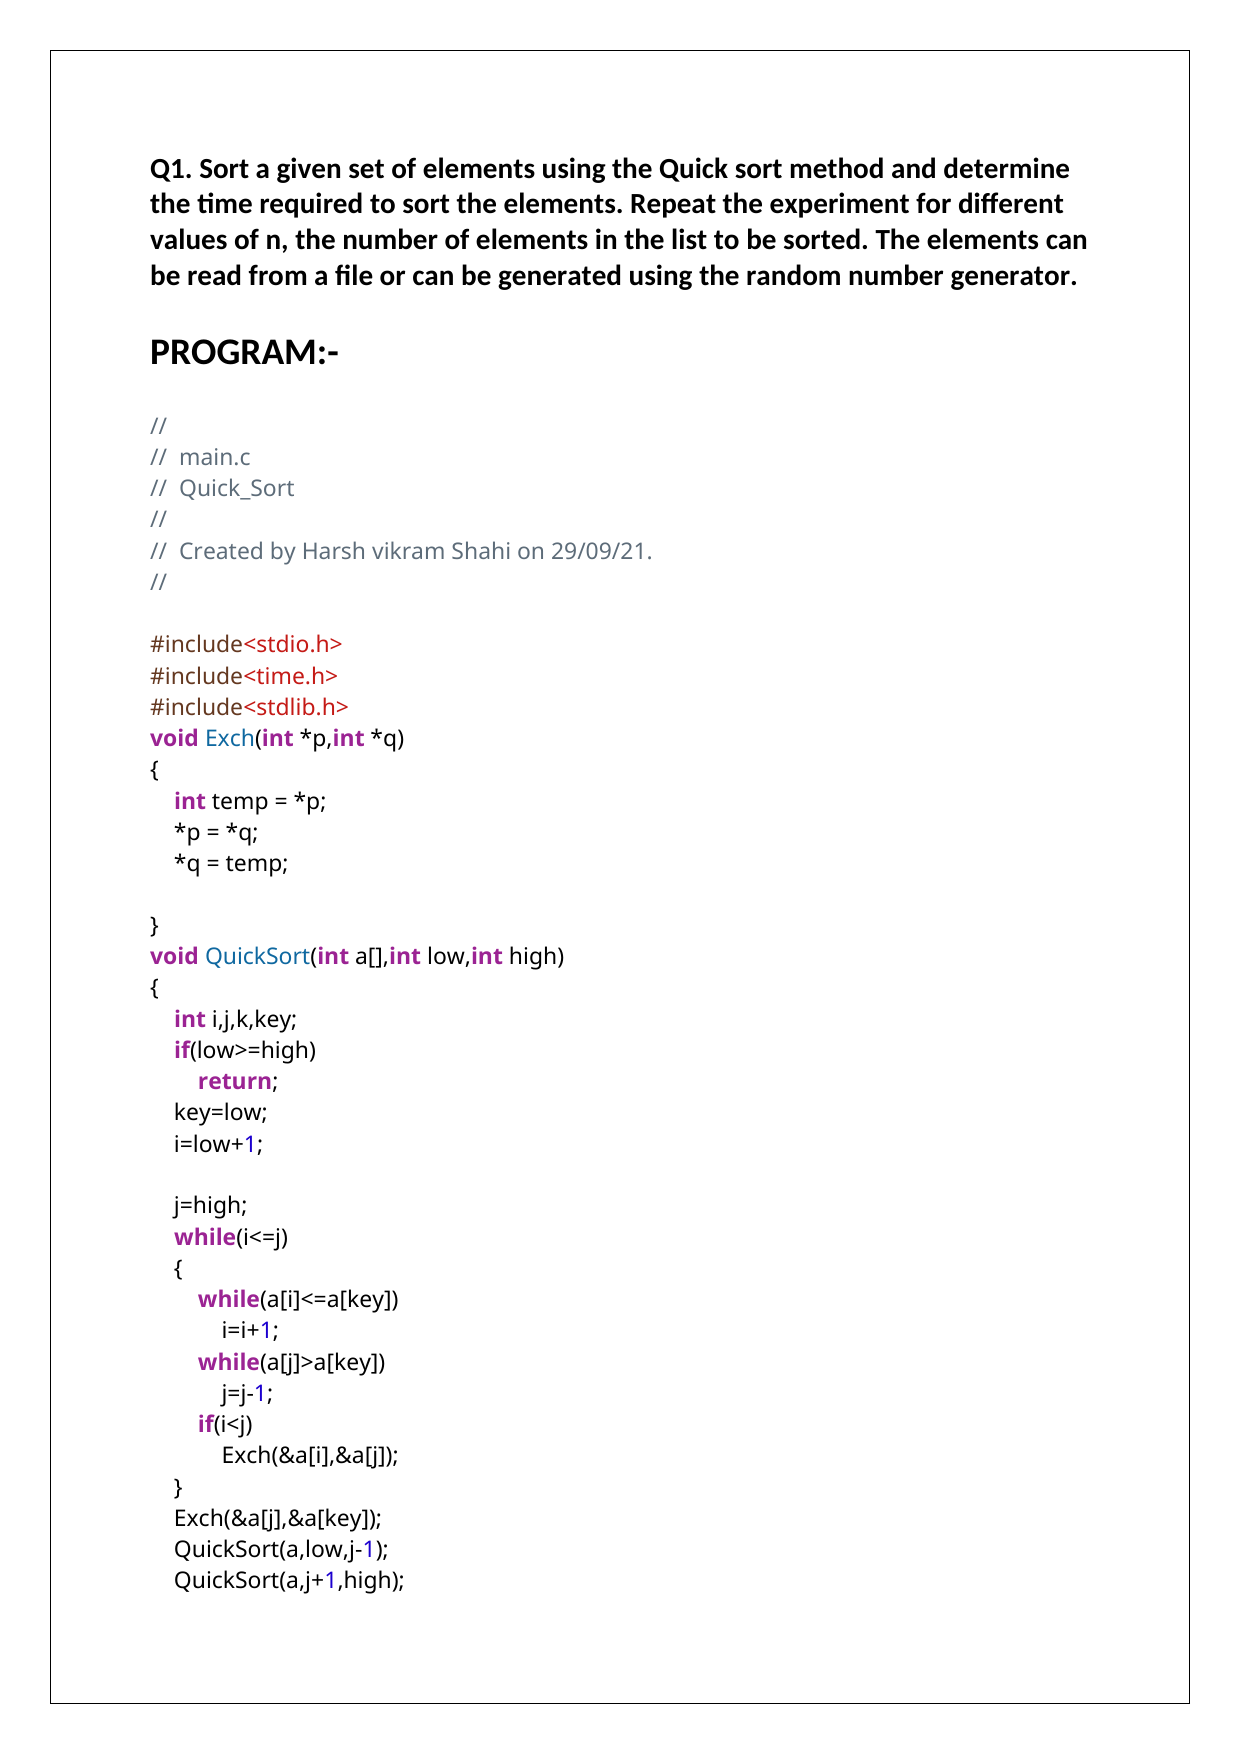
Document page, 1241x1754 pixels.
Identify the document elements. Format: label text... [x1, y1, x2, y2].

text #include<time.h> [150, 659, 1090, 691]
text i=low+1; [150, 1128, 1090, 1159]
text QuickSort(a,low,j-1); [150, 1533, 1090, 1564]
text // [150, 566, 1090, 597]
text // Created by Harsh vikram Shahi on 29/09/21. [150, 534, 1090, 566]
text { [150, 1252, 1090, 1283]
text PROGRAM:- [150, 328, 1090, 374]
text *p = *q; [150, 816, 1090, 847]
text int i,j,k,key; [150, 1003, 1090, 1034]
text key=low; [150, 1096, 1090, 1128]
text while(i<=j) [150, 1221, 1090, 1252]
text // Quick_Sort [150, 472, 1090, 503]
text return; [150, 1065, 1090, 1096]
text if(i<j) [150, 1408, 1090, 1439]
text Q1. Sort a given set of elements using the Quick sort method and determine the time required to sort the elements. Repeat the experiment for different values of n, the number of elements in the list to be sorted. The elements can be read from a file or can be generated using the random number generator. [150, 150, 1090, 292]
text void QuickSort(int a[],int low,int high) [150, 940, 1090, 971]
text #include<stdio.h> [150, 628, 1090, 659]
text int temp = *p; [150, 784, 1090, 816]
text j=high; [150, 1189, 1090, 1221]
text while(a[j]>a[key]) [150, 1346, 1090, 1377]
text if(low>=high) [150, 1034, 1090, 1065]
text #include<stdlib.h> [150, 691, 1090, 722]
text { [150, 971, 1090, 1003]
text } [150, 909, 1090, 940]
text // [150, 409, 1090, 441]
text } [150, 1471, 1090, 1502]
text Exch(&a[i],&a[j]); [150, 1439, 1090, 1471]
text *q = temp; [150, 847, 1090, 878]
text // [150, 503, 1090, 534]
text { [150, 753, 1090, 784]
text Exch(&a[j],&a[key]); [150, 1502, 1090, 1533]
text i=i+1; [150, 1314, 1090, 1346]
text QuickSort(a,j+1,high); [150, 1564, 1090, 1596]
text j=j-1; [150, 1377, 1090, 1408]
text void Exch(int *p,int *q) [150, 722, 1090, 753]
text while(a[i]<=a[key]) [150, 1283, 1090, 1314]
text // main.c [150, 441, 1090, 472]
